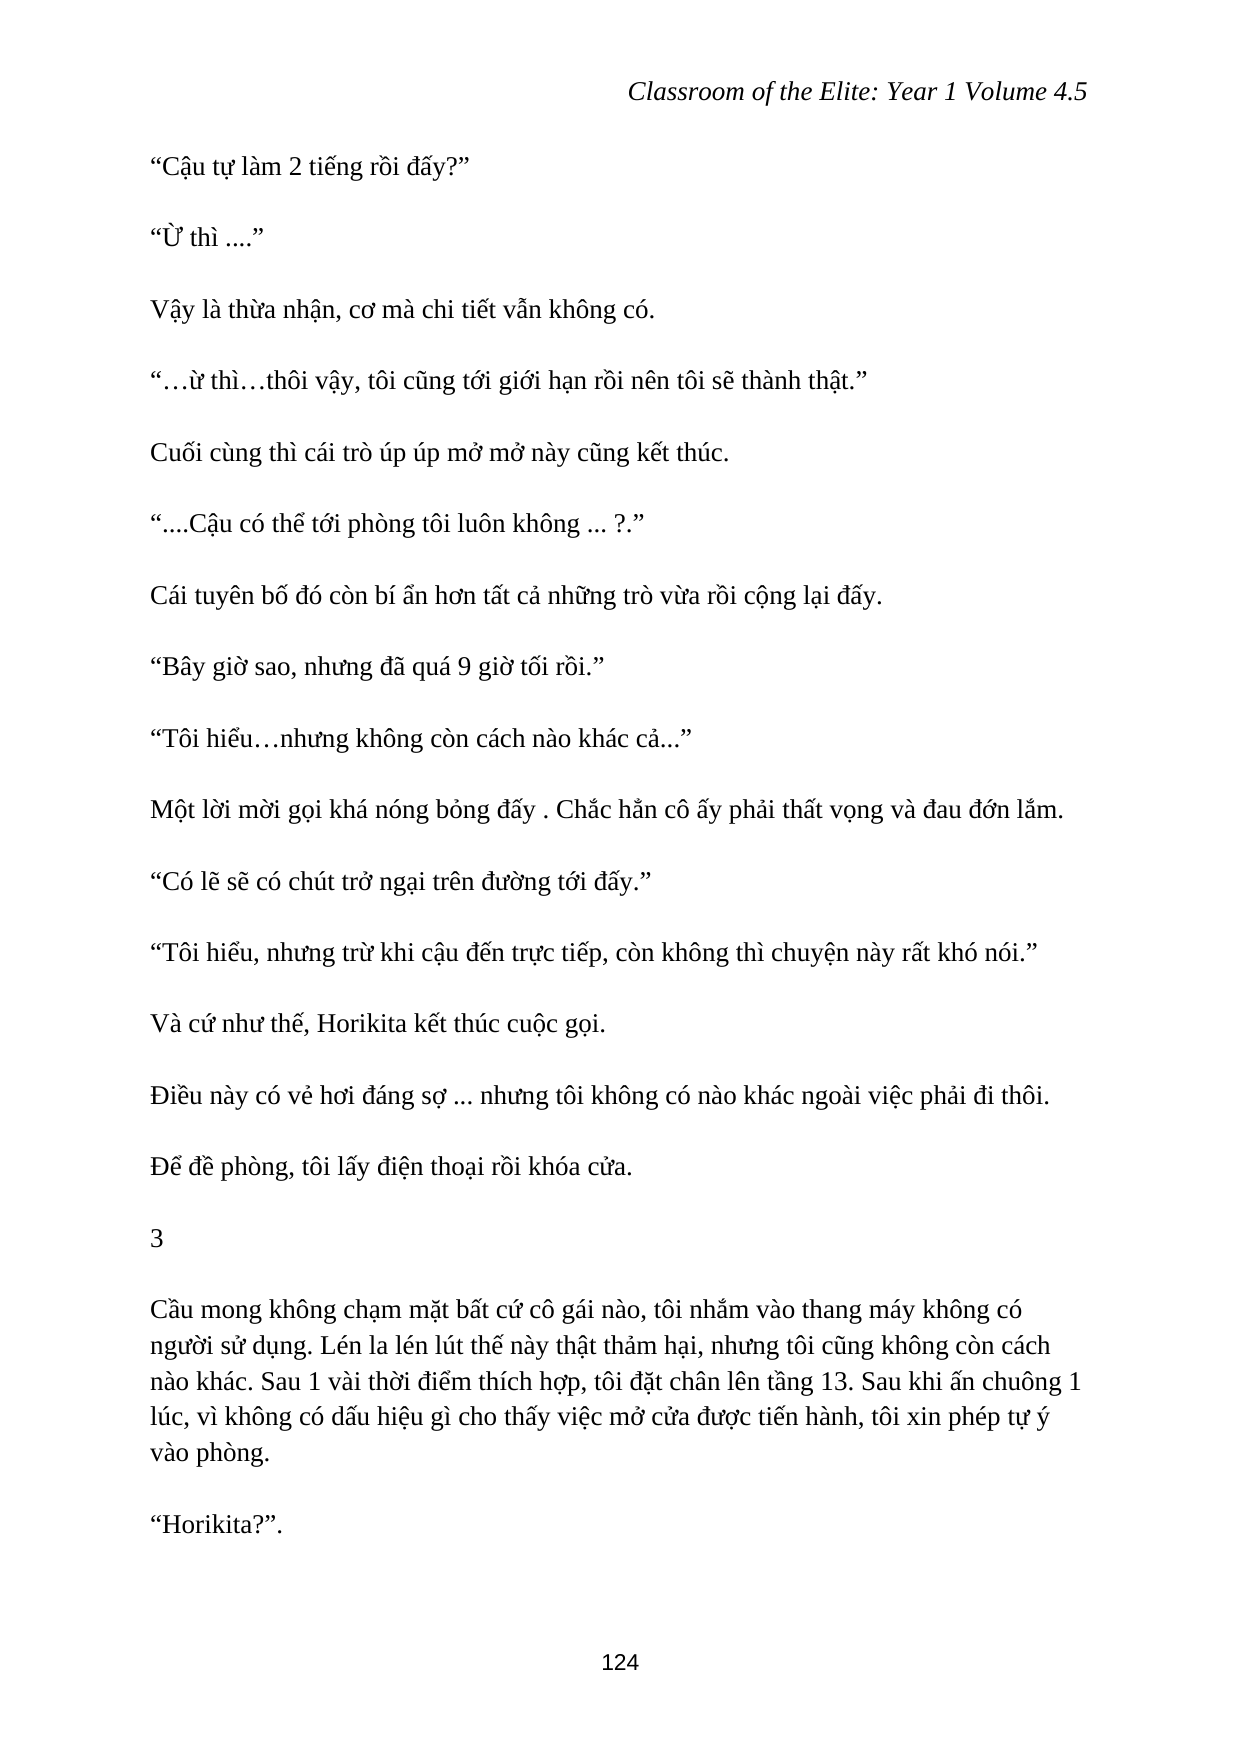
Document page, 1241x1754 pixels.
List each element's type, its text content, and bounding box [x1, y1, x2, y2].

text Để đề phòng, tôi lấy điện thoại rồi khóa cửa. [150, 1150, 1090, 1182]
text “…ừ thì…thôi vậy, tôi cũng tới giới hạn rồi nên tôi sẽ thành thật.” [150, 364, 1090, 396]
text “Tôi hiểu…nhưng không còn cách nào khác cả...” [150, 722, 1090, 753]
text Vậy là thừa nhận, cơ mà chi tiết vẫn không có. [150, 293, 1090, 324]
text “Có lẽ sẽ có chút trở ngại trên đường tới đấy.” [150, 864, 1090, 896]
text Cuối cùng thì cái trò úp úp mở mở này cũng kết thúc. [150, 436, 1090, 467]
text Cái tuyên bố đó còn bí ẩn hơn tất cả những trò vừa rồi cộng lại đấy. [150, 579, 1090, 610]
text Và cứ như thế, Horikita kết thúc cuộc gọi. [150, 1007, 1090, 1039]
text Điều này có vẻ hơi đáng sợ ... nhưng tôi không có nào khác ngoài việc phải đi thôi. [150, 1079, 1090, 1110]
text “Horikita?”. [150, 1508, 1090, 1539]
text “Tôi hiểu, nhưng trừ khi cậu đến trực tiếp, còn không thì chuyện này rất khó nói.” [150, 936, 1090, 967]
text Cầu mong không chạm mặt bất cứ cô gái nào, tôi nhắm vào thang máy không có người sử dụng. Lén la lén lút thế này thật thảm hại, nhưng tôi cũng không còn cách nào khác. Sau 1 vài thời điểm thích hợp, tôi đặt chân lên tầng 13. Sau khi ấn chuông 1 lúc, vì không có dấu hiệu gì cho thấy việc mở cửa được tiến hành, tôi xin phép tự ý vào phòng. [150, 1293, 1090, 1467]
text 3 [150, 1222, 1090, 1253]
text “Cậu tự làm 2 tiếng rồi đấy?” [150, 150, 1090, 181]
text “....Cậu có thể tới phòng tôi luôn không ... ?.” [150, 507, 1090, 538]
text “Bây giờ sao, nhưng đã quá 9 giờ tối rồi.” [150, 650, 1090, 681]
text “Ừ thì ....” [150, 221, 1090, 253]
text Một lời mời gọi khá nóng bỏng đấy . Chắc hẳn cô ấy phải thất vọng và đau đớn lắm. [150, 793, 1090, 824]
